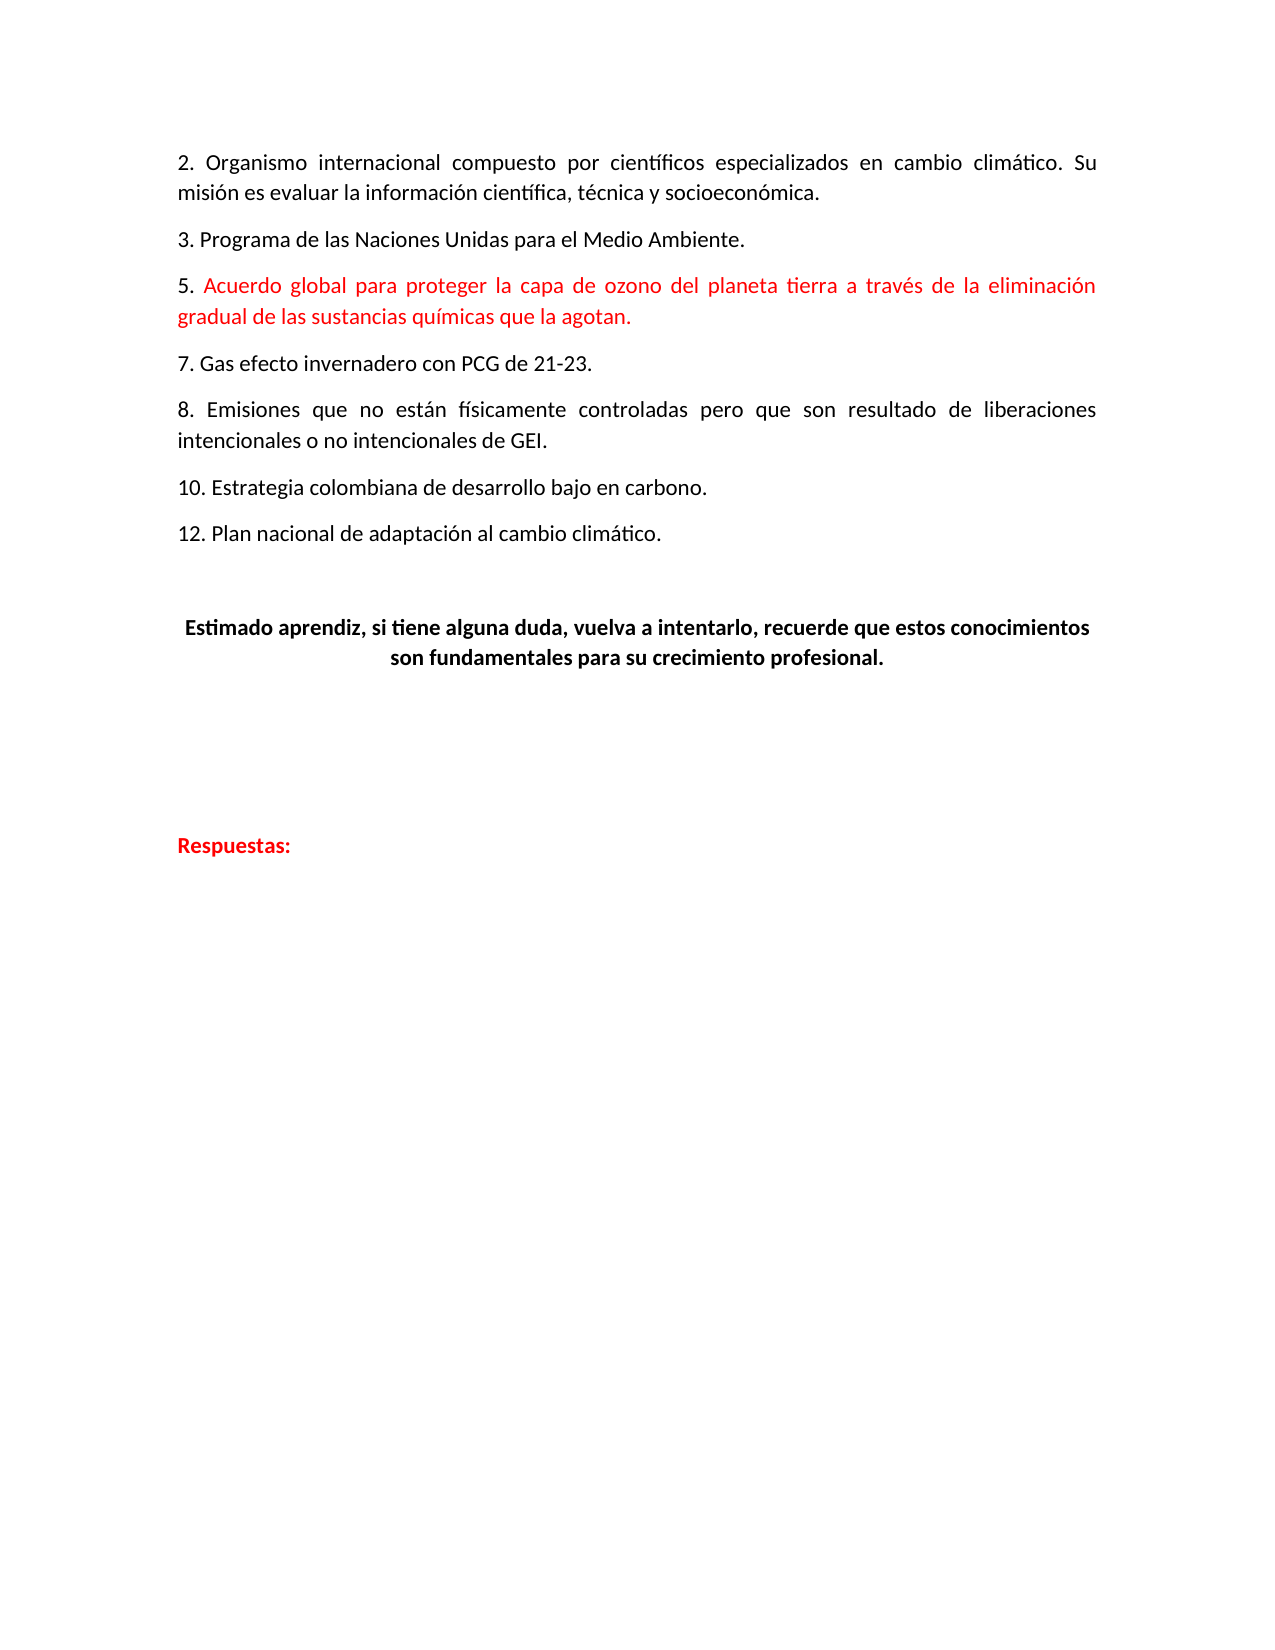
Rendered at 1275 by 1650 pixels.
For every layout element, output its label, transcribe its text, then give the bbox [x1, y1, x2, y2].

text Estimado aprendiz, si tiene alguna duda, vuelva a intentarlo, recuerde que estos conocimientos son fundamentales para su crecimiento profesional. [177, 613, 1098, 671]
text 2. Organismo internacional compuesto por científicos especializados en cambio climático. Su misión es evaluar la información científica, técnica y socioeconómica. [177, 148, 1098, 206]
text 5. Acuerdo global para proteger la capa de ozono del planeta tierra a través de la eliminación gradual de las sustancias químicas que la agotan. [177, 272, 1098, 330]
text 3. Programa de las Naciones Unidas para el Medio Ambiente. [177, 225, 1098, 253]
text 7. Gas efecto invernadero con PCG de 21-23. [177, 349, 1098, 377]
text Respuestas: [177, 831, 1098, 859]
text 12. Plan nacional de adaptación al cambio climático. [177, 519, 1098, 547]
text 8. Emisiones que no están físicamente controladas pero que son resultado de liberaciones intencionales o no intencionales de GEI. [177, 396, 1098, 454]
text 10. Estrategia colombiana de desarrollo bajo en carbono. [177, 473, 1098, 501]
